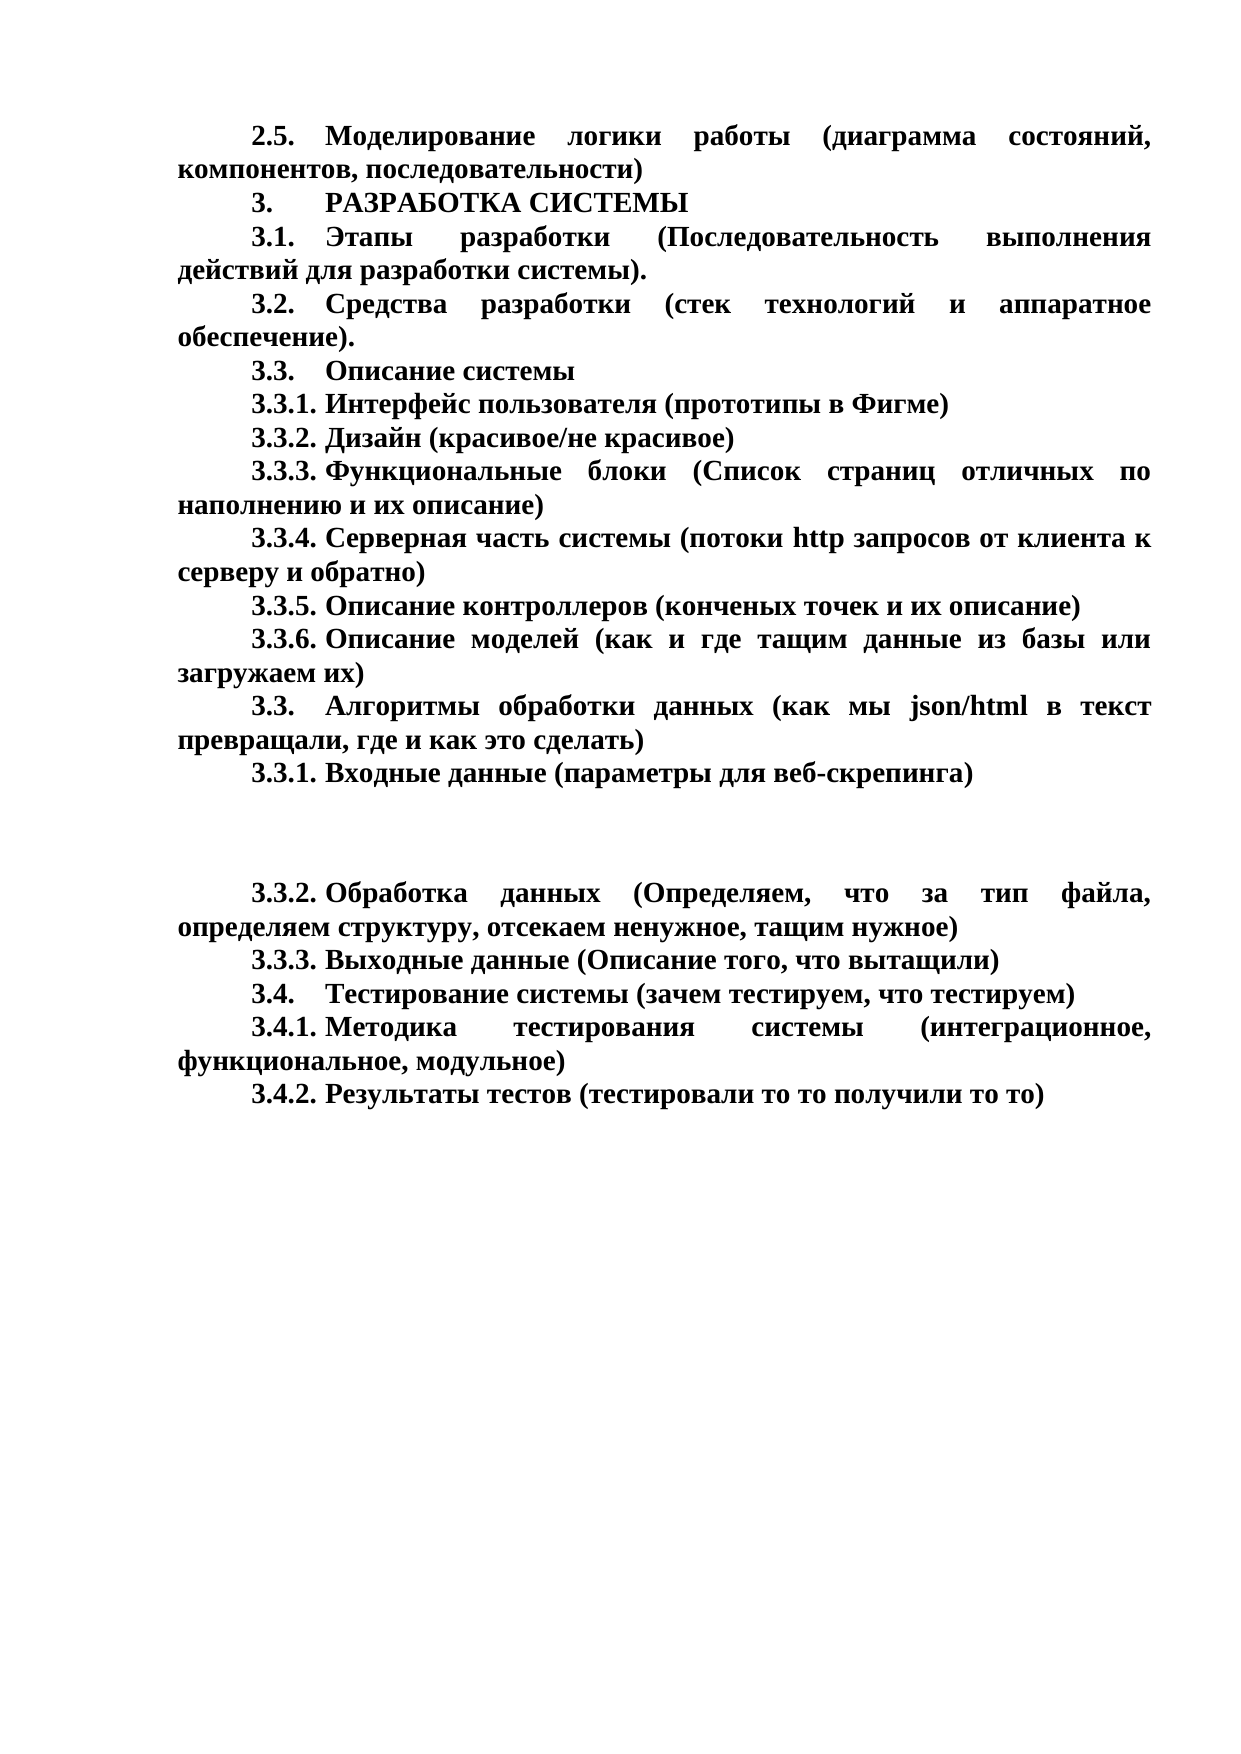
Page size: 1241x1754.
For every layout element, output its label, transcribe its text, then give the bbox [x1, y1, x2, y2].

subtitle Входные данные (параметры для веб-скрепинга) [177, 755, 1152, 789]
subtitle Функциональные блоки (Список страниц отличных по наполнению и их описание) [177, 453, 1152, 521]
subtitle Алгоритмы обработки данных (как мы json/html в текст превращали, где и как это сделать) [177, 688, 1152, 755]
subtitle Обработка данных (Определяем, что за тип файла, определяем структуру, отсекаем ненужное, тащим нужное) [177, 875, 1152, 942]
subtitle Моделирование логики работы (диаграмма состояний, компонентов, последовательности) [177, 118, 1152, 185]
subtitle Выходные данные (Описание того, что вытащили) [177, 942, 1152, 976]
subtitle Этапы разработки (Последовательность выполнения действий для разработки системы). [177, 219, 1152, 286]
subtitle Средства разработки (стек технологий и аппаратное обеспечение). [177, 286, 1152, 353]
subtitle Серверная часть системы (потоки http запросов от клиента к серверу и обратно) [177, 521, 1152, 588]
subtitle Описание моделей (как и где тащим данные из базы или загружаем их) [177, 621, 1152, 688]
subtitle Тестирование системы (зачем тестируем, что тестируем) [177, 976, 1152, 1009]
subtitle РАЗРАБОТКА СИСТЕМЫ [177, 185, 1152, 219]
subtitle Результаты тестов (тестировали то то получили то то) [177, 1076, 1152, 1110]
subtitle Интерфейс пользователя (прототипы в Фигме) [177, 386, 1152, 420]
subtitle Дизайн (красивое/не красивое) [177, 420, 1152, 453]
subtitle Описание системы [177, 353, 1152, 386]
subtitle Методика тестирования системы (интеграционное, функциональное, модульное) [177, 1009, 1152, 1076]
subtitle Описание контроллеров (конченых точек и их описание) [177, 588, 1152, 621]
